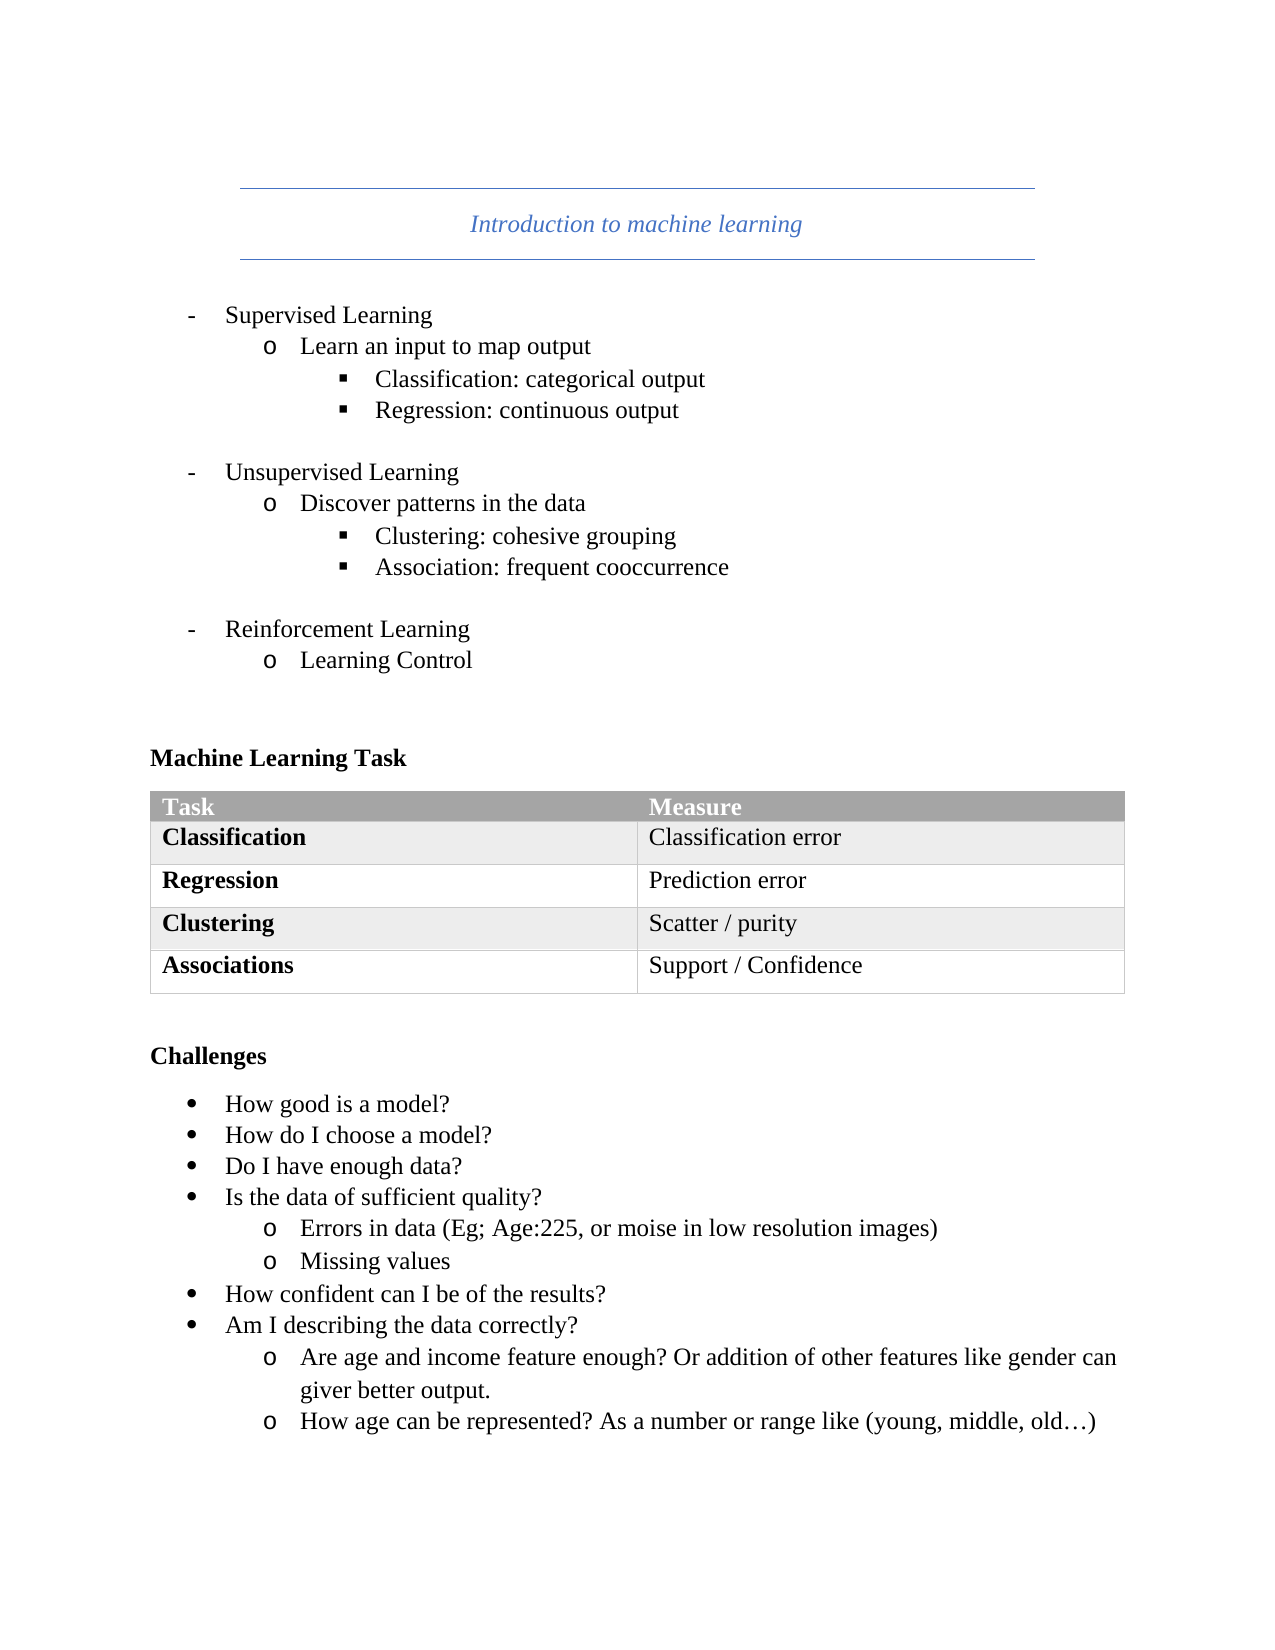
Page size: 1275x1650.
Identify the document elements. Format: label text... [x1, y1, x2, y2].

table_cell Associations [151, 951, 637, 992]
list How good is a model? [187, 1089, 1125, 1118]
table_header Measure [638, 792, 1124, 821]
table_cell Clustering [151, 908, 637, 949]
list Supervised Learning [187, 300, 1125, 328]
list How do I choose a model? [187, 1120, 1125, 1149]
list Do I have enough data? [187, 1151, 1125, 1180]
text Machine Learning Task [150, 743, 1125, 772]
list Missing values [262, 1246, 1125, 1277]
list Unsupervised Learning [187, 457, 1125, 486]
list How confident can I be of the results? [187, 1279, 1125, 1308]
list Association: frequent cooccurrence [337, 552, 1125, 581]
list Discover patterns in the data [262, 488, 1125, 519]
list Is the data of sufficient quality? [187, 1182, 1125, 1211]
table_header Task [151, 792, 637, 821]
list Errors in data (Eg; Age:225, or moise in low resolution images) [262, 1213, 1125, 1244]
table_cell Classification error [638, 822, 1124, 864]
text Challenges [150, 1041, 1125, 1070]
table_cell Scatter / purity [638, 908, 1124, 949]
list Are age and income feature enough? Or addition of other features like gender can giver better output. [262, 1342, 1125, 1403]
table_cell Regression [151, 865, 637, 907]
list Regression: continuous output [337, 395, 1125, 424]
list Classification: categorical output [337, 364, 1125, 393]
list Learn an input to map output [262, 331, 1125, 362]
list Learning Control [262, 646, 1125, 676]
table_cell Classification [151, 822, 637, 864]
list How age can be represented? As a number or range like (young, middle, old…) [262, 1406, 1125, 1437]
table_cell Support / Confidence [638, 951, 1124, 992]
list Clustering: cohesive grouping [337, 521, 1125, 550]
table_cell Prediction error [638, 865, 1124, 907]
list Reinforcement Learning [187, 614, 1125, 643]
list Am I describing the data correctly? [187, 1311, 1125, 1339]
text Introduction to machine learning [240, 189, 1035, 259]
